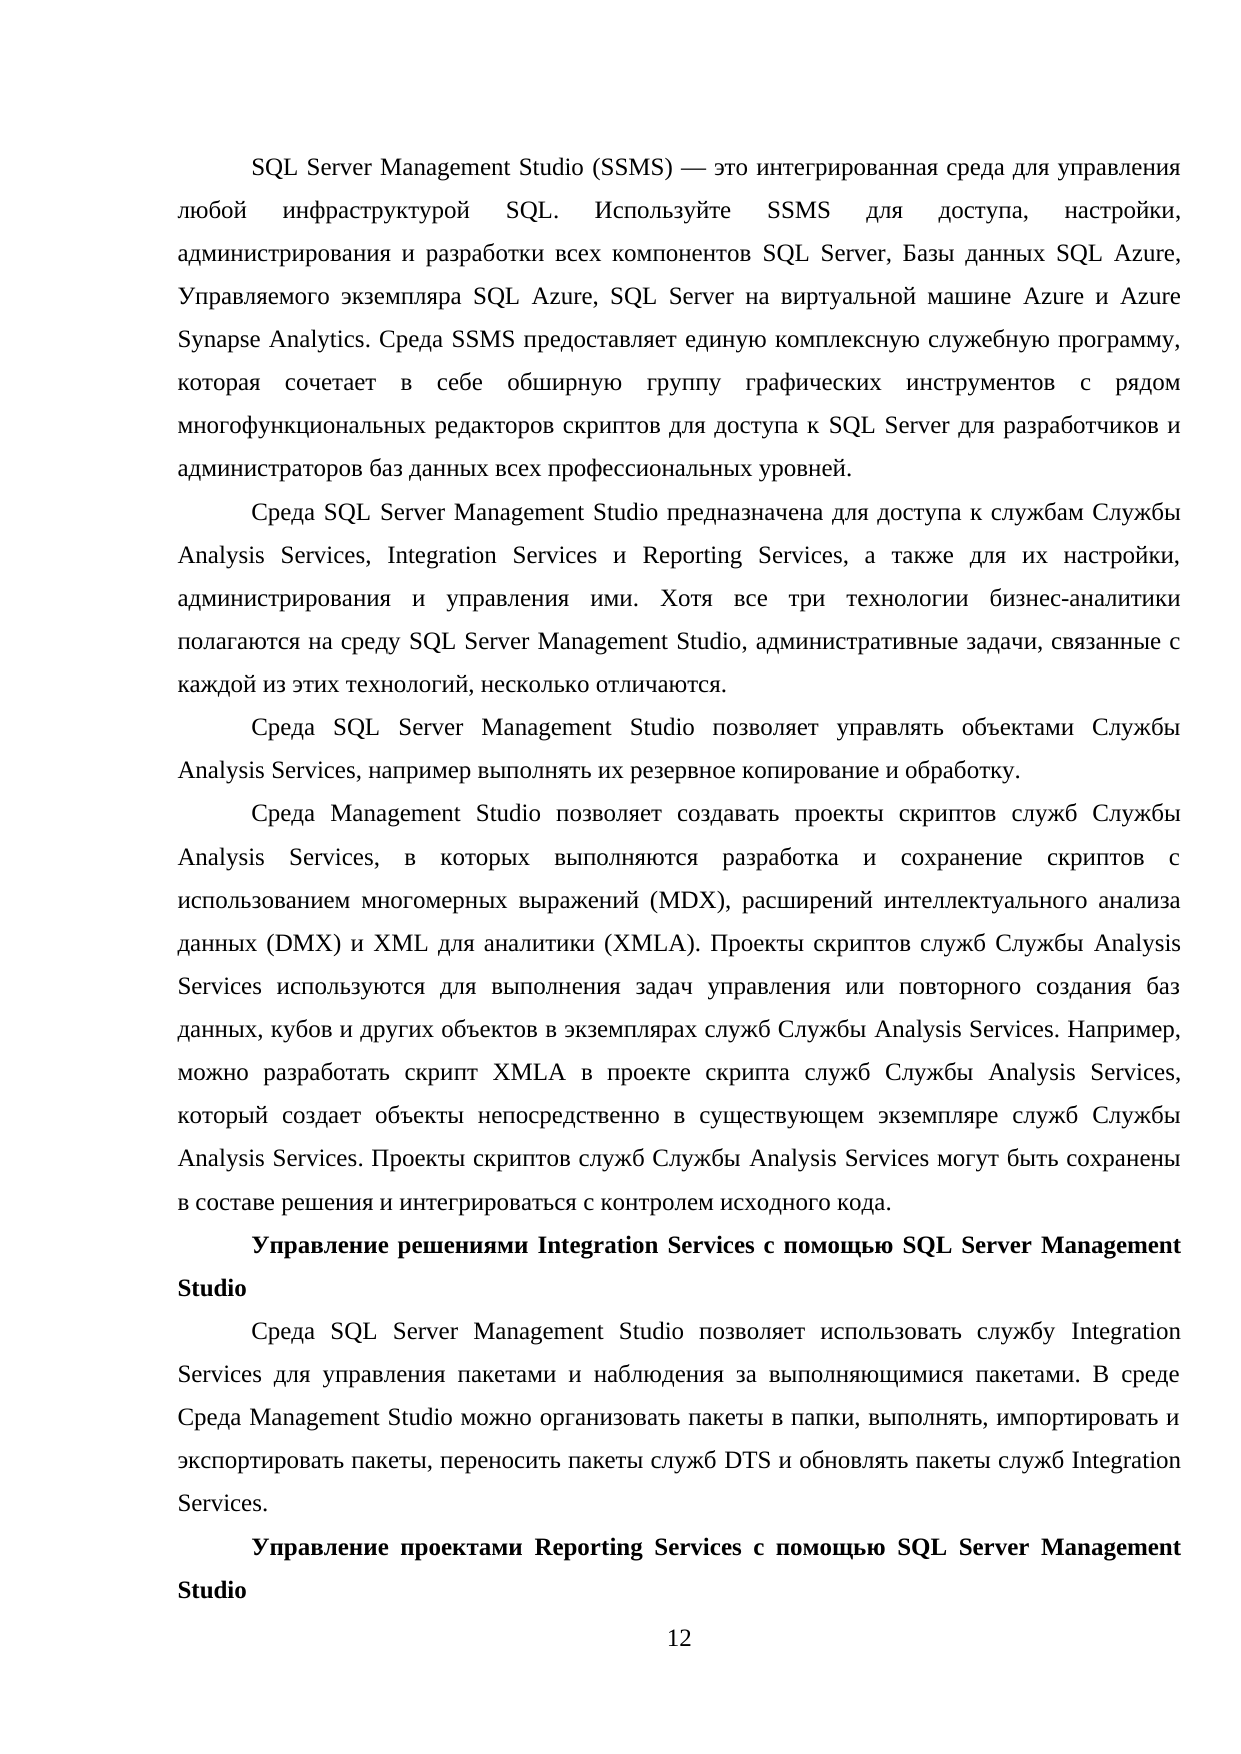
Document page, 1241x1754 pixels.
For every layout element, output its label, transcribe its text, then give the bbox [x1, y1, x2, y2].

text Среда Management Studio позволяет создавать проекты скриптов служб Службы Analysis Services, в которых выполняются разработка и сохранение скриптов с использованием многомерных выражений (MDX), расширений интеллектуального анализа данных (DMX) и XML для аналитики (XMLA). Проекты скриптов служб Службы Analysis Services используются для выполнения задач управления или повторного создания баз данных, кубов и других объектов в экземплярах служб Службы Analysis Services. Например, можно разработать скрипт XMLA в проекте скрипта служб Службы Analysis Services, который создает объекты непосредственно в существующем экземпляре служб Службы Analysis Services. Проекты скриптов служб Службы Analysis Services могут быть сохранены в составе решения и интегрироваться с контролем исходного кода. [177, 798, 1181, 1215]
text Среда SQL Server Management Studio позволяет управлять объектами Службы Analysis Services, например выполнять их резервное копирование и обработку. [177, 712, 1181, 784]
text Управление проектами Reporting Services с помощью SQL Server Management Studio [177, 1532, 1181, 1603]
text Управление решениями Integration Services с помощью SQL Server Management Studio [177, 1230, 1181, 1302]
text Среда SQL Server Management Studio предназначена для доступа к службам Службы Analysis Services, Integration Services и Reporting Services, а также для их настройки, администрирования и управления ими. Хотя все три технологии бизнес-аналитики полагаются на среду SQL Server Management Studio, административные задачи, связанные с каждой из этих технологий, несколько отличаются. [177, 497, 1181, 698]
text Среда SQL Server Management Studio позволяет использовать службу Integration Services для управления пакетами и наблюдения за выполняющимися пакетами. В среде Среда Management Studio можно организовать пакеты в папки, выполнять, импортировать и экспортировать пакеты, переносить пакеты служб DTS и обновлять пакеты служб Integration Services. [177, 1316, 1181, 1517]
text SQL Server Management Studio (SSMS) — это интегрированная среда для управления любой инфраструктурой SQL. Используйте SSMS для доступа, настройки, администрирования и разработки всех компонентов SQL Server, Базы данных SQL Azure, Управляемого экземпляра SQL Azure, SQL Server на виртуальной машине Azure и Azure Synapse Analytics. Среда SSMS предоставляет единую комплексную служебную программу, которая сочетает в себе обширную группу графических инструментов с рядом многофункциональных редакторов скриптов для доступа к SQL Server для разработчиков и администраторов баз данных всех профессиональных уровней. [177, 152, 1181, 482]
